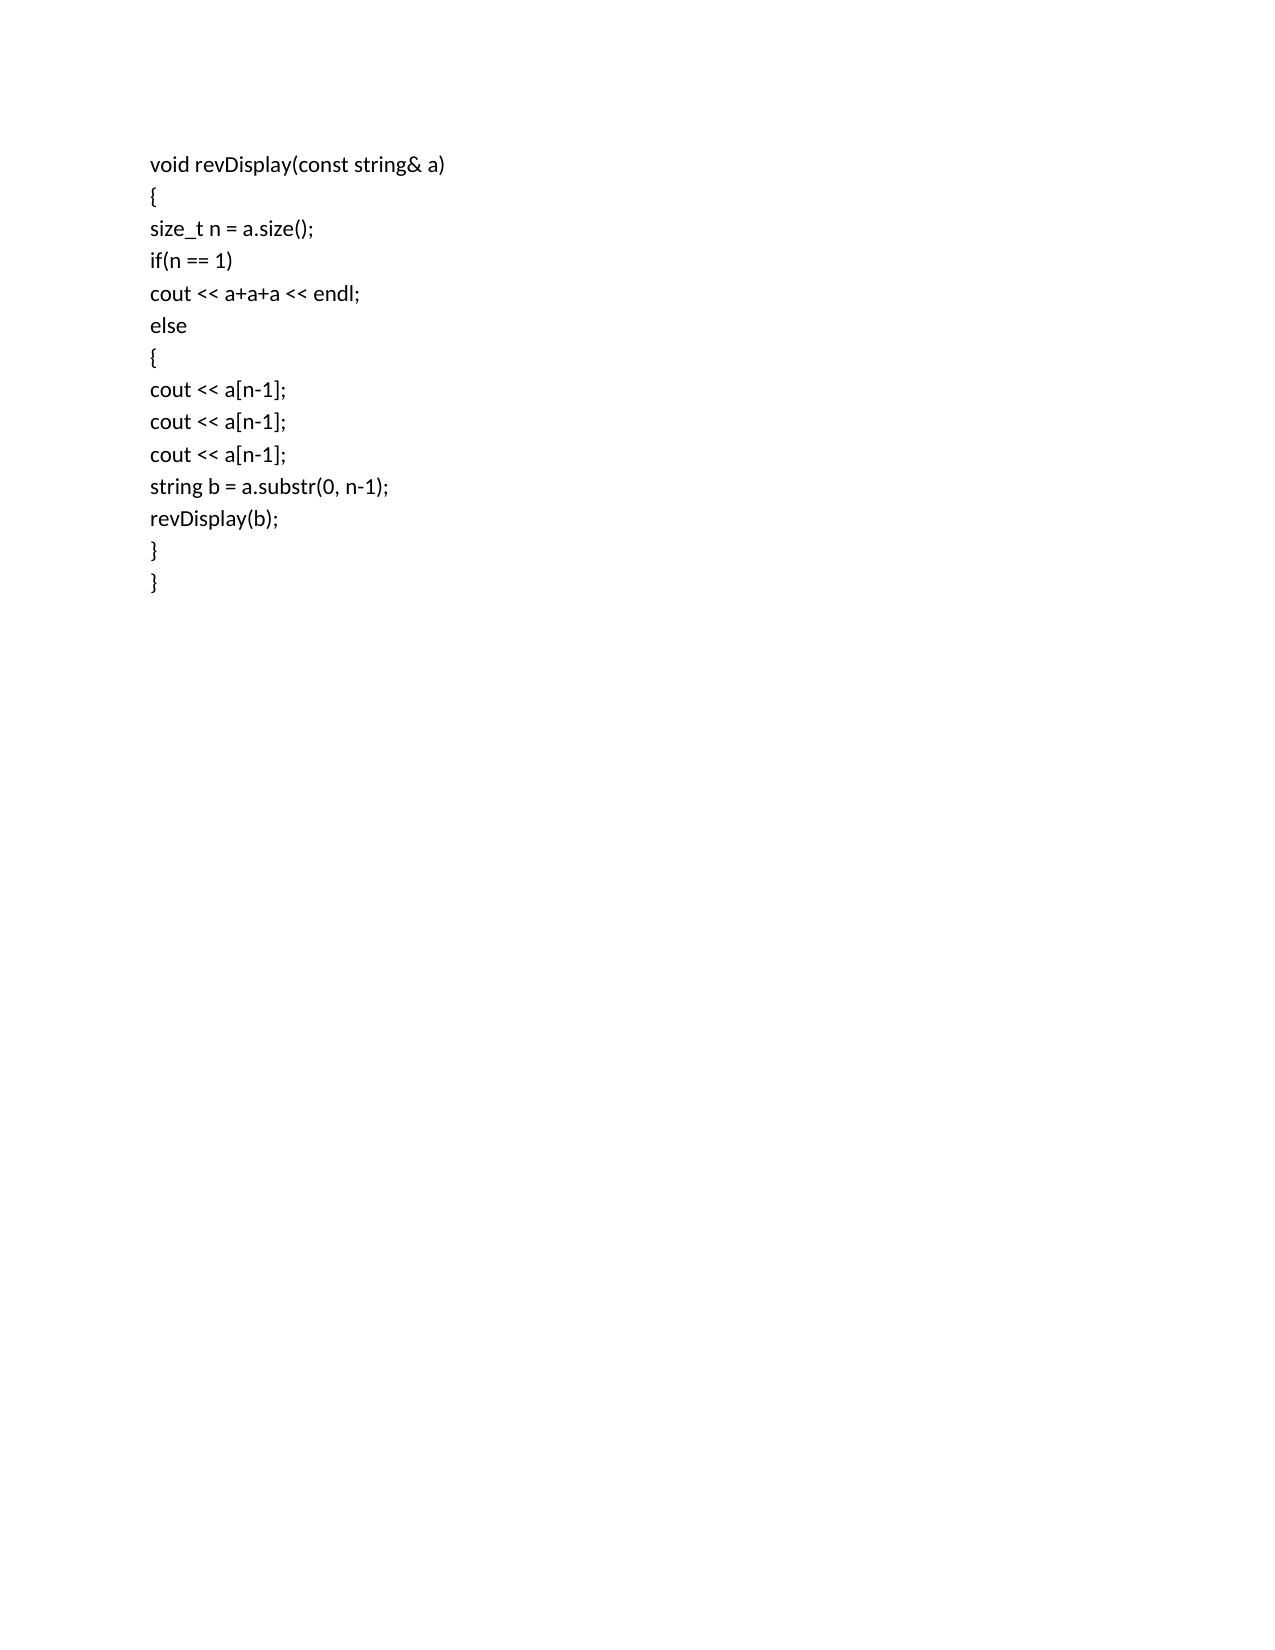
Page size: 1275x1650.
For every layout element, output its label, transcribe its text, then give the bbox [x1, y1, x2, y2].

text void revDisplay(const string& a) [150, 150, 1125, 178]
text cout << a[n-1]; [150, 440, 1125, 468]
text else [150, 311, 1125, 339]
text cout << a+a+a << endl; [150, 279, 1125, 307]
text } [150, 568, 1125, 596]
text cout << a[n-1]; [150, 407, 1125, 436]
text size_t n = a.size(); [150, 214, 1125, 242]
text string b = a.substr(0, n-1); [150, 472, 1125, 500]
text if(n == 1) [150, 247, 1125, 274]
text { [150, 343, 1125, 371]
text } [150, 536, 1125, 564]
text { [150, 182, 1125, 210]
text revDisplay(b); [150, 504, 1125, 532]
text cout << a[n-1]; [150, 375, 1125, 403]
